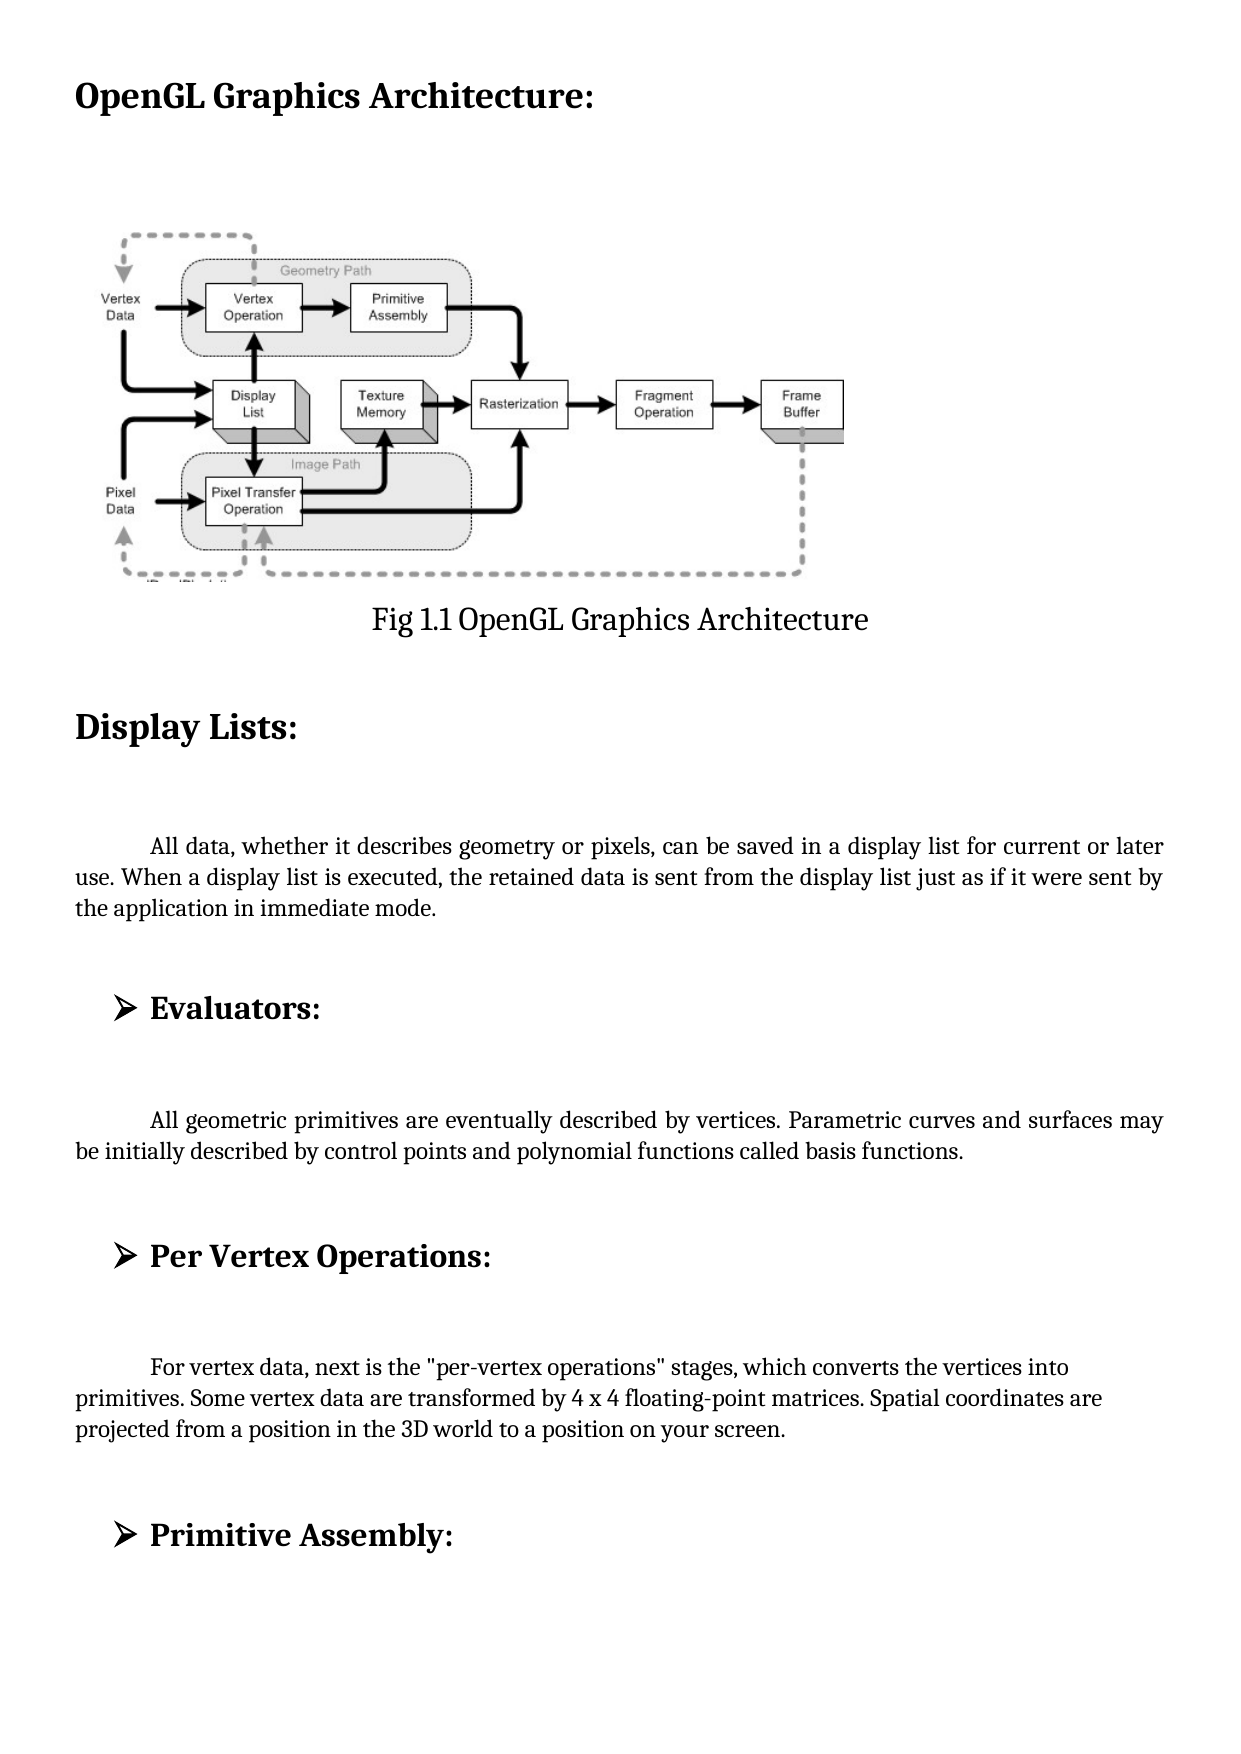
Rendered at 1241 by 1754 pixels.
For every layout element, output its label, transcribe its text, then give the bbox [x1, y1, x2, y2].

list Primitive Assembly: [112, 1516, 1165, 1554]
text Fig 1.1 OpenGL Graphics Architecture [75, 601, 1165, 639]
list Per Vertex Operations: [112, 1237, 1165, 1276]
text Display Lists: [75, 706, 1165, 749]
list Evaluators: [112, 990, 1165, 1028]
text All geometric primitives are eventually described by vertices. Parametric curves and surfaces may be initially described by control points and polynomial functions called basis functions. [75, 1106, 1165, 1166]
text OpenGL Graphics Architecture: [75, 75, 1165, 118]
text All data, whether it describes geometry or pixels, can be saved in a display list for current or later use. When a display list is executed, the retained data is sent from the display list just as if it were sent by the application in immediate mode. [75, 832, 1165, 923]
text For vertex data, next is the "per-vertex operations" stages, which converts the vertices into primitives. Some vertex data are transformed by 4 x 4 floating-point matrices. Spatial coordinates are projected from a position in the 3D world to a position on your screen. [75, 1353, 1165, 1444]
